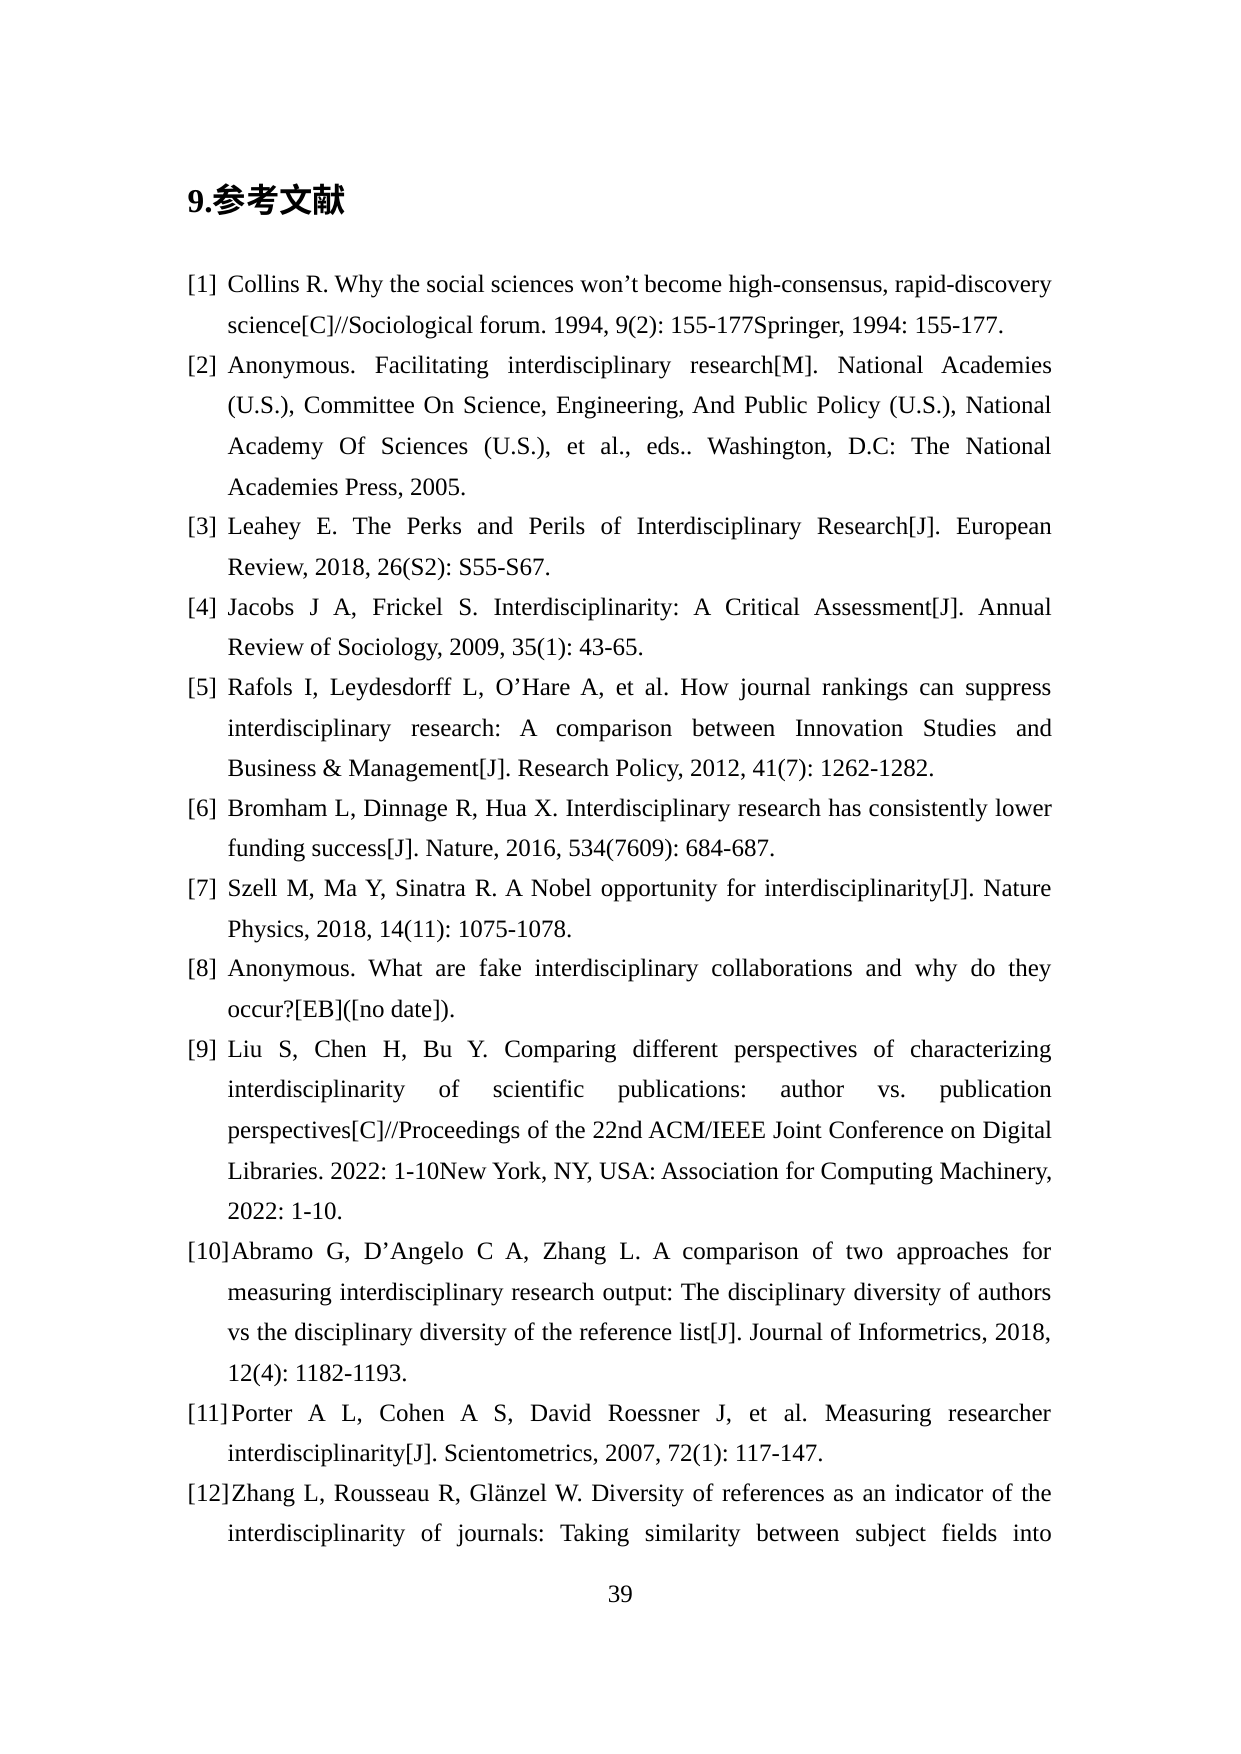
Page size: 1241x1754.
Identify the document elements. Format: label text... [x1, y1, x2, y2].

text [5] Rafols I, Leydesdorff L, O’Hare A, et al. How journal rankings can suppress interdisciplinary research: A comparison between Innovation Studies and Business & Management[J]. Research Policy, 2012, 41(7): 1262-1282. [187, 670, 1053, 784]
subtitle 9.参考文献 [187, 166, 1053, 231]
text [4] Jacobs J A, Frickel S. Interdisciplinarity: A Critical Assessment[J]. Annual Review of Sociology, 2009, 35(1): 43-65. [187, 590, 1053, 663]
text [1] Collins R. Why the social sciences won’t become high-consensus, rapid-discovery science[C]//Sociological forum. 1994, 9(2): 155-177Springer, 1994: 155-177. [187, 268, 1053, 341]
text [7] Szell M, Ma Y, Sinatra R. A Nobel opportunity for interdisciplinarity[J]. Nature Physics, 2018, 14(11): 1075-1078. [187, 871, 1053, 944]
text [2] Anonymous. Facilitating interdisciplinary research[M]. National Academies (U.S.), Committee On Science, Engineering, And Public Policy (U.S.), National Academy Of Sciences (U.S.), et al., eds.. Washington, D.C: The National Academies Press, 2005. [187, 348, 1053, 502]
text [187, 1476, 1053, 1549]
text [11] Porter A L, Cohen A S, David Roessner J, et al. Measuring researcher interdisciplinarity[J]. Scientometrics, 2007, 72(1): 117-147. [187, 1396, 1053, 1469]
text [8] Anonymous. What are fake interdisciplinary collaborations and why do they occur?[EB]([no date]). [187, 952, 1053, 1025]
text [3] Leahey E. The Perks and Perils of Interdisciplinary Research[J]. European Review, 2018, 26(S2): S55-S67. [187, 509, 1053, 583]
text [10] Abramo G, D’Angelo C A, Zhang L. A comparison of two approaches for measuring interdisciplinary research output: The disciplinary diversity of authors vs the disciplinary diversity of the reference list[J]. Journal of Informetrics, 2018, 12(4): 1182-1193. [187, 1234, 1053, 1388]
text [9] Liu S, Chen H, Bu Y. Comparing different perspectives of characterizing interdisciplinarity of scientific publications: author vs. publication perspectives[C]//Proceedings of the 22nd ACM/IEEE Joint Conference on Digital Libraries. 2022: 1-10New York, NY, USA: Association for Computing Machinery, 2022: 1-10. [187, 1032, 1053, 1227]
text [6] Bromham L, Dinnage R, Hua X. Interdisciplinary research has consistently lower funding success[J]. Nature, 2016, 534(7609): 684-687. [187, 791, 1053, 864]
